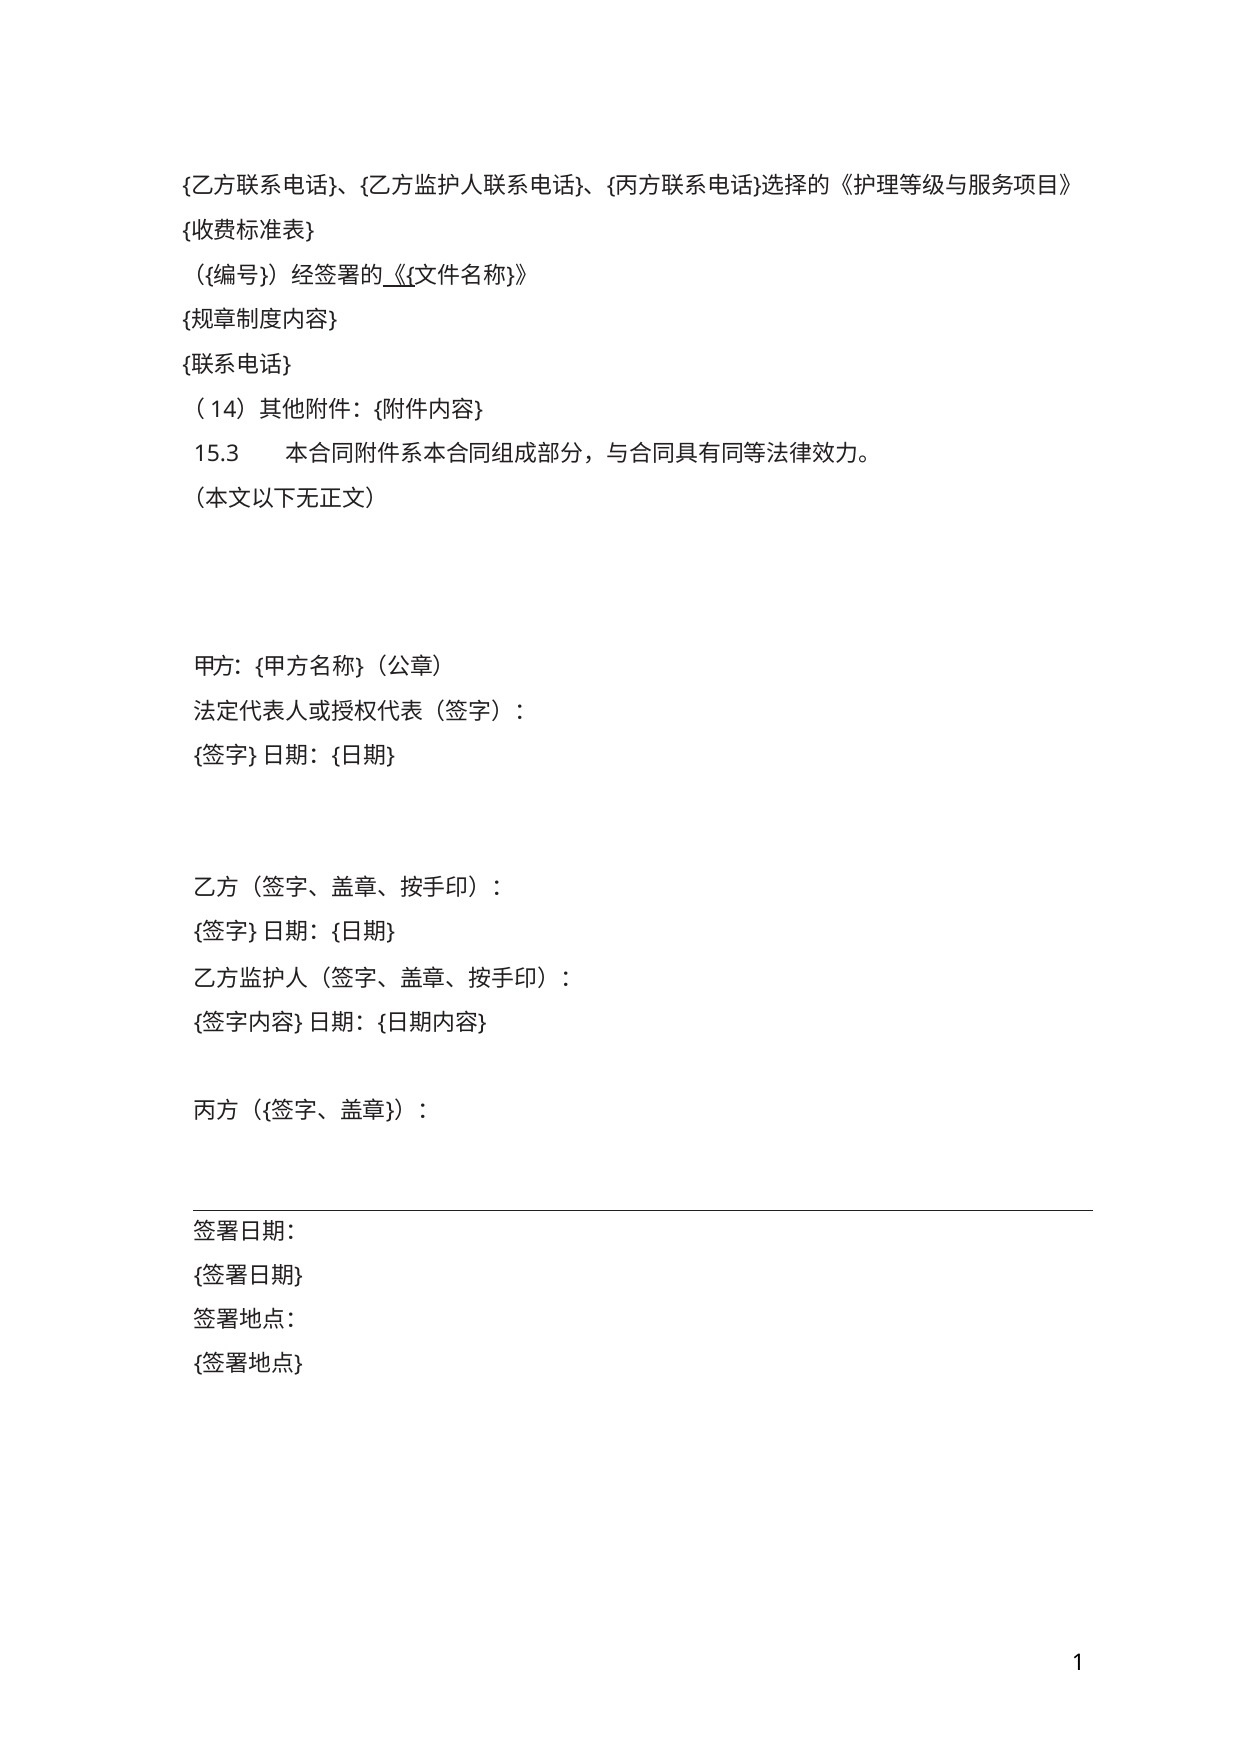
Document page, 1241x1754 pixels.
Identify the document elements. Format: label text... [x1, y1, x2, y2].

list 本合同附件系本合同组成部分，与合同具有同等法律效力。 [193, 435, 1105, 468]
text {联系电话} [182, 346, 1105, 379]
text （本文以下无正文） [182, 480, 1105, 513]
text 乙方监护人（签字、盖章、按手印）：{签字内容} 日期：{日期内容} [193, 959, 585, 1037]
text 甲方：{甲方名称}（公章） [193, 648, 1105, 681]
text {收费标准表} [182, 212, 1105, 245]
text 丙方（{签字、盖章}）： [193, 1092, 1105, 1125]
text {乙方联系电话}、{乙方监护人联系电话}、{丙方联系电话}选择的《护理等级与服务项目》 [182, 167, 1105, 200]
text （{编号}）经签署的《{文件名称}》 [182, 256, 1105, 290]
text （ 14）其他附件：{附件内容} [182, 391, 1105, 424]
text {规章制度内容} [182, 301, 1105, 334]
text 法定代表人或授权代表（签字）：{签字} 日期：{日期} [193, 693, 539, 770]
text 签署日期：{签署日期} 签署地点：{签署地点} [193, 1213, 310, 1379]
text 乙方（签字、盖章、按手印）：{签字} 日期：{日期} [193, 868, 516, 946]
